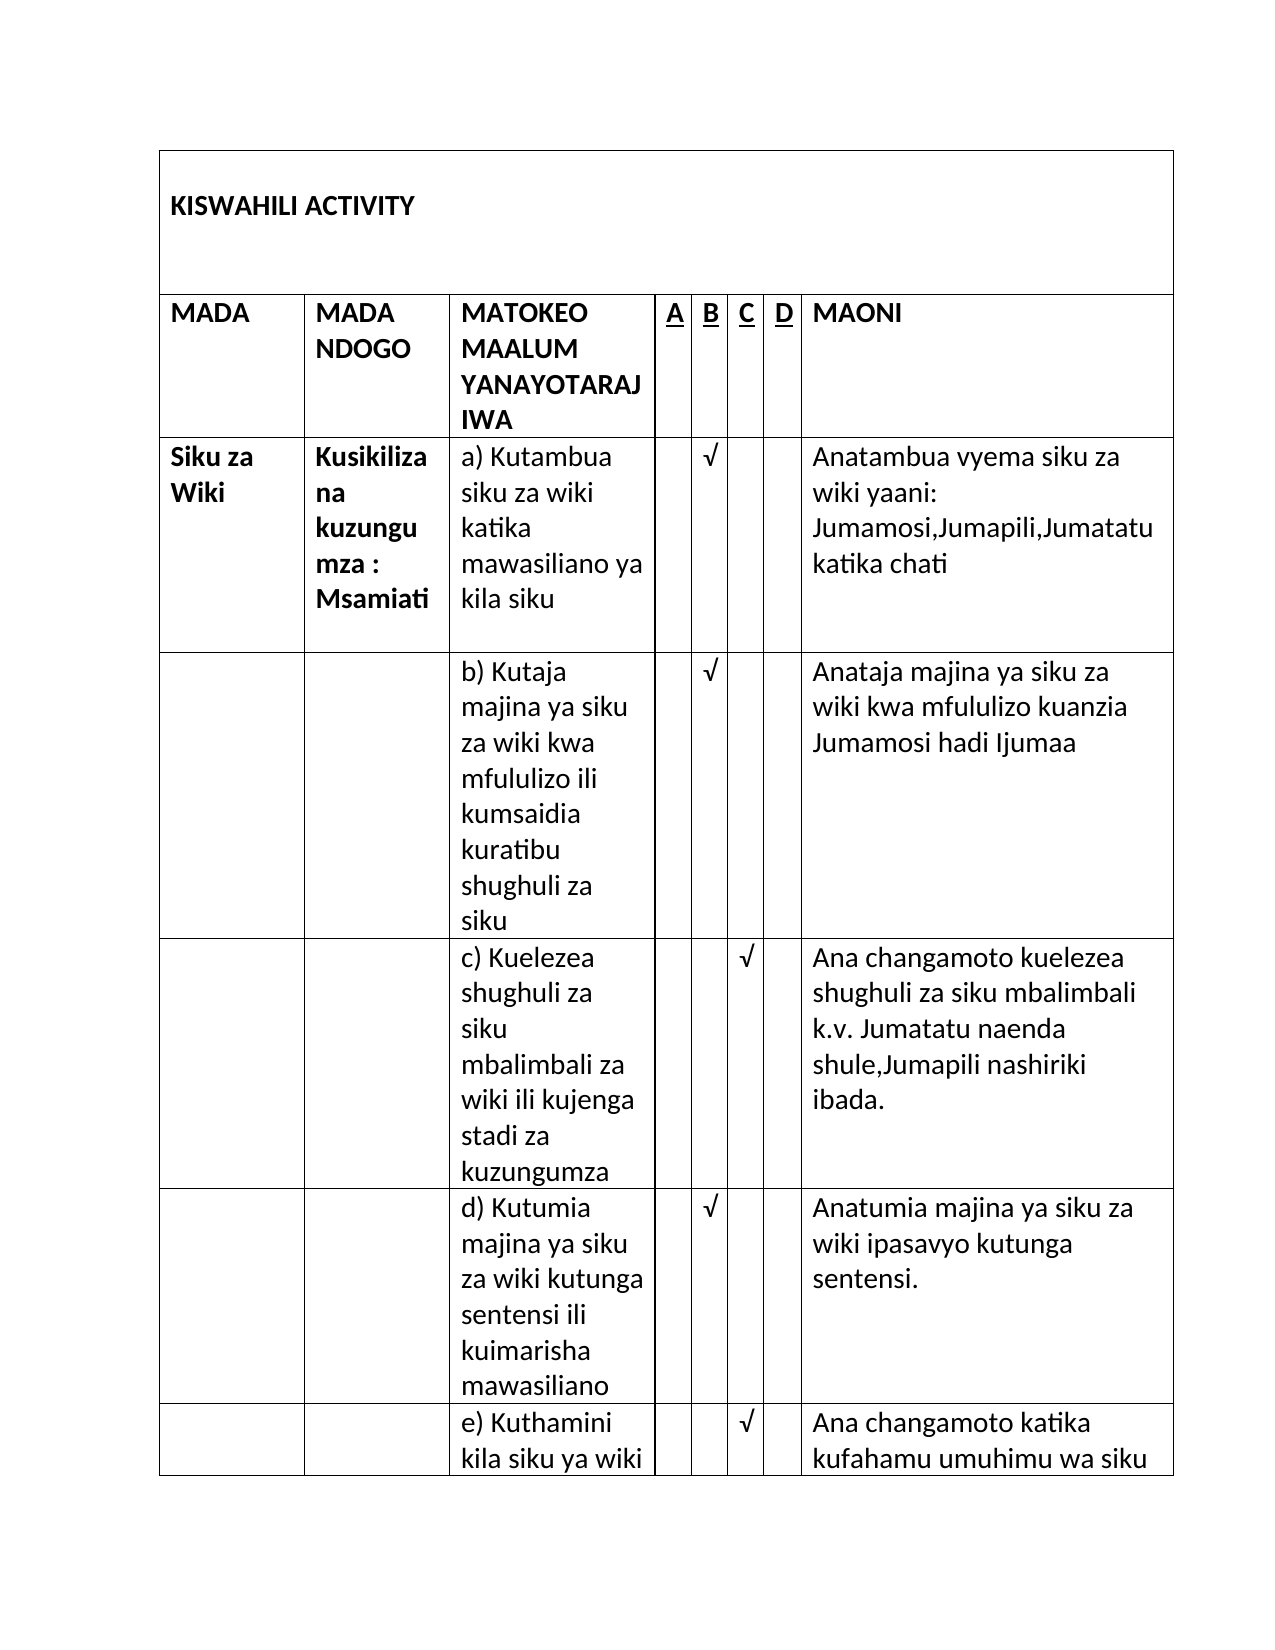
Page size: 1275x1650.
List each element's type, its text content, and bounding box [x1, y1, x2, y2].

table_cell a) Kutambua siku za wiki katika mawasiliano ya kila siku [450, 438, 654, 652]
table_cell [728, 438, 763, 652]
table_cell √ [692, 438, 727, 652]
table_cell √ [692, 1189, 727, 1403]
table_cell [802, 1404, 1173, 1475]
table_cell [160, 1189, 304, 1403]
table_cell [656, 939, 691, 1188]
table_cell Anataja majina ya siku za wiki kwa mfululizo kuanzia Jumamosi hadi Ijumaa [802, 653, 1173, 938]
table_cell [656, 653, 691, 938]
table_cell [764, 653, 801, 938]
table_cell [728, 653, 763, 938]
table_cell [160, 653, 304, 938]
table_cell [692, 1404, 727, 1475]
table_cell [305, 1404, 449, 1475]
table_cell Siku za Wiki [160, 438, 304, 652]
table_cell Kusikiliza na kuzungumza : Msamiati [305, 438, 449, 652]
table_cell [728, 1189, 763, 1403]
table_cell [305, 939, 449, 1188]
table_cell √ [692, 653, 727, 938]
table_cell Anatambua vyema siku za wiki yaani: Jumamosi,Jumapili,Jumatatu katika chati [802, 438, 1173, 652]
table_cell Ana changamoto kuelezea shughuli za siku mbalimbali k.v. Jumatatu naenda shule,Jumapili nashiriki ibada. [802, 939, 1173, 1188]
table_cell [764, 438, 801, 652]
table_cell MAONI [802, 295, 1173, 437]
table_cell √ [728, 1404, 763, 1475]
table_cell d) Kutumia majina ya siku za wiki kutunga sentensi ili kuimarisha mawasiliano [450, 1189, 654, 1403]
table_cell D [764, 295, 801, 437]
table_cell [656, 1189, 691, 1403]
table_cell [160, 939, 304, 1188]
table_cell [160, 1404, 304, 1475]
table_cell C [728, 295, 763, 437]
table_cell [764, 1189, 801, 1403]
table_cell [656, 438, 691, 652]
table_cell MADA NDOGO [305, 295, 449, 437]
table_cell √ [728, 939, 763, 1188]
table_cell [305, 653, 449, 938]
table_cell [305, 1189, 449, 1403]
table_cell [450, 1404, 654, 1475]
table_cell Anatumia majina ya siku za wiki ipasavyo kutunga sentensi. [802, 1189, 1173, 1403]
table_cell MATOKEO MAALUM YANAYOTARAJIWA [450, 295, 654, 437]
table_cell A [656, 295, 691, 437]
table_cell [692, 939, 727, 1188]
table_cell b) Kutaja majina ya siku za wiki kwa mfululizo ili kumsaidia kuratibu shughuli za siku [450, 653, 654, 938]
table_cell [764, 939, 801, 1188]
table_cell [764, 1404, 801, 1475]
table_cell c) Kuelezea shughuli za siku mbalimbali za wiki ili kujenga stadi za kuzungumza [450, 939, 654, 1188]
table_cell B [692, 295, 727, 437]
table_cell MADA [160, 295, 304, 437]
table_cell KISWAHILI ACTIVITY [160, 151, 1173, 293]
table_cell [656, 1404, 691, 1475]
